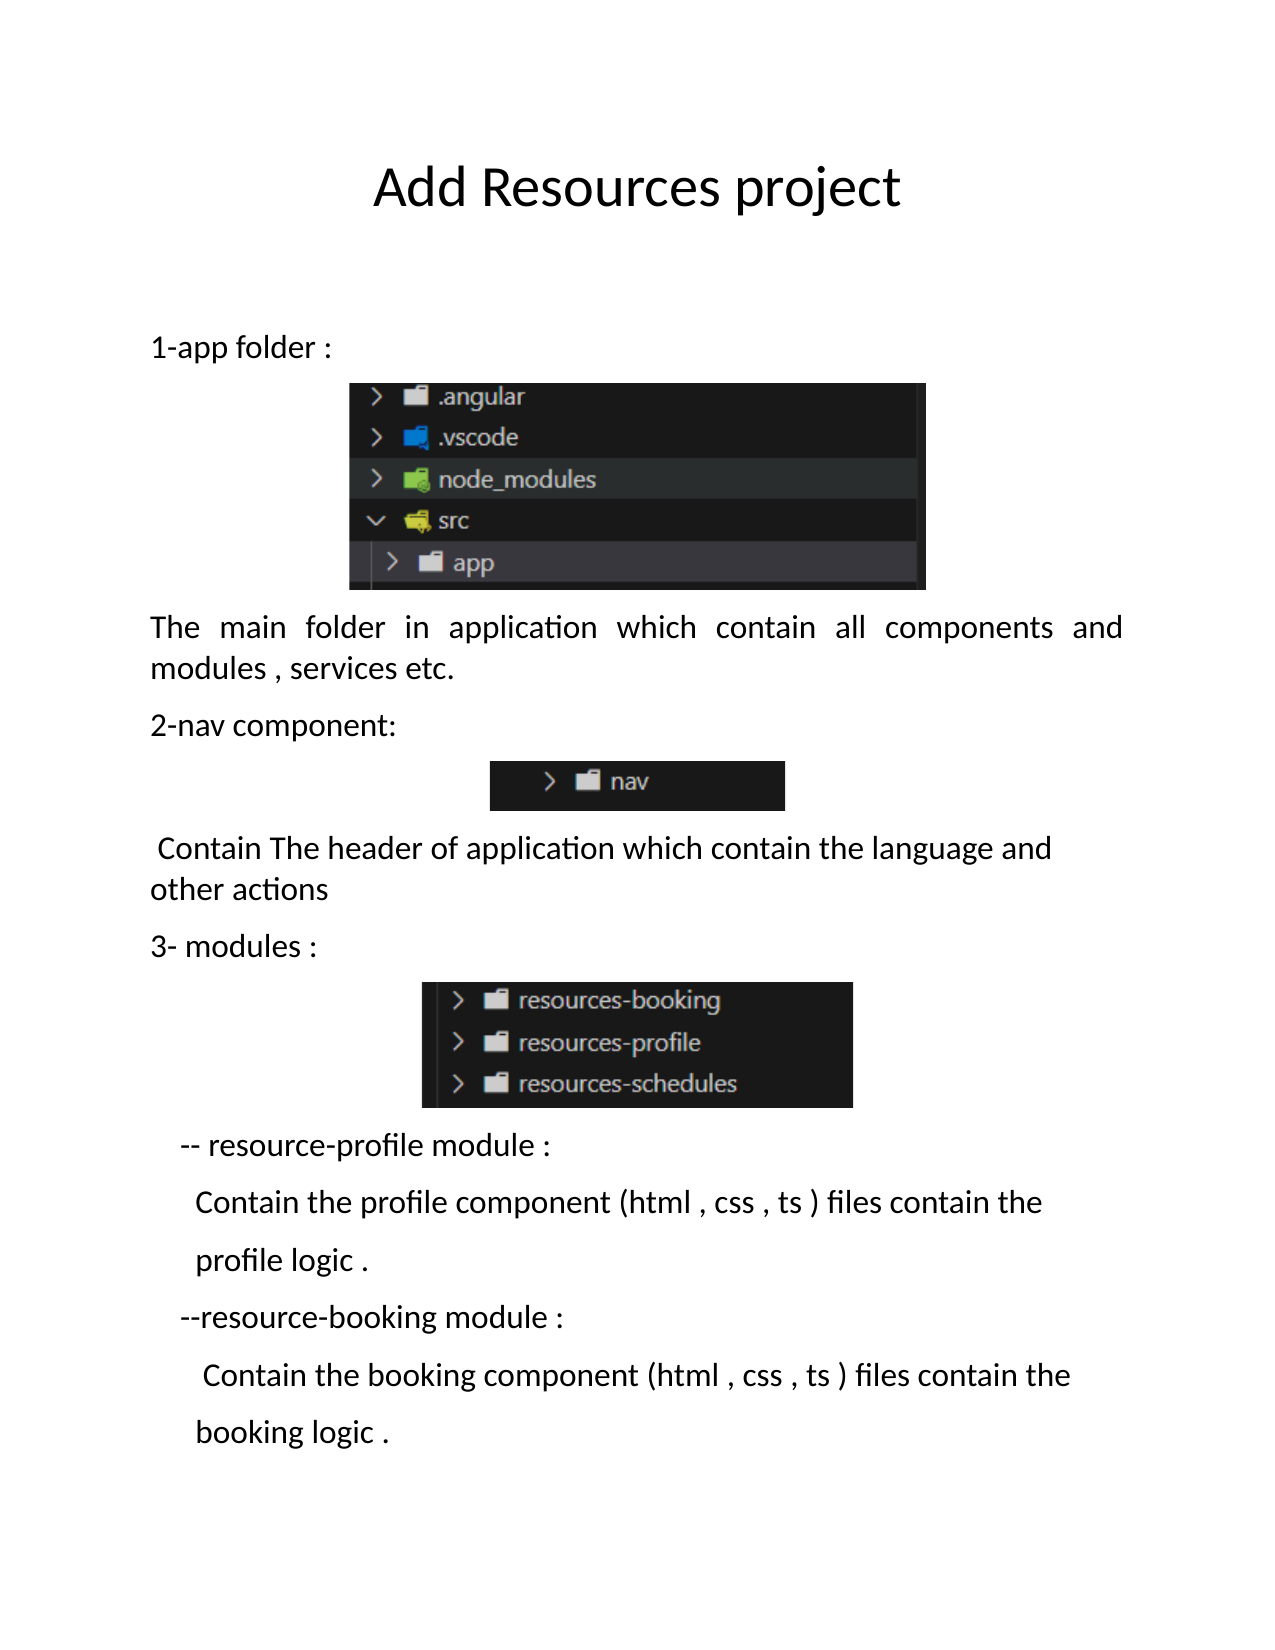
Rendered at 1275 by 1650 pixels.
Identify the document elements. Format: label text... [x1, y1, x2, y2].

text The main folder in application which contain all components and modules , services etc. [150, 606, 1125, 688]
text -- resource-profile module : [150, 1124, 1125, 1165]
picture [349, 383, 926, 590]
text 1-app folder : [150, 326, 1125, 367]
text Contain the profile component (html , css , ts ) files contain the [150, 1181, 1125, 1222]
text Contain the booking component (html , css , ts ) files contain the [150, 1353, 1125, 1394]
text Add Resources project [150, 150, 1125, 221]
text profile logic . [150, 1239, 1125, 1279]
picture [489, 761, 786, 811]
text 3- modules : [150, 925, 1125, 966]
text booking logic . [150, 1411, 1125, 1452]
text --resource-booking module : [150, 1296, 1125, 1337]
text 2-nav component: [150, 704, 1125, 745]
text Contain The header of application which contain the language and other actions [150, 827, 1125, 908]
picture [421, 982, 854, 1108]
